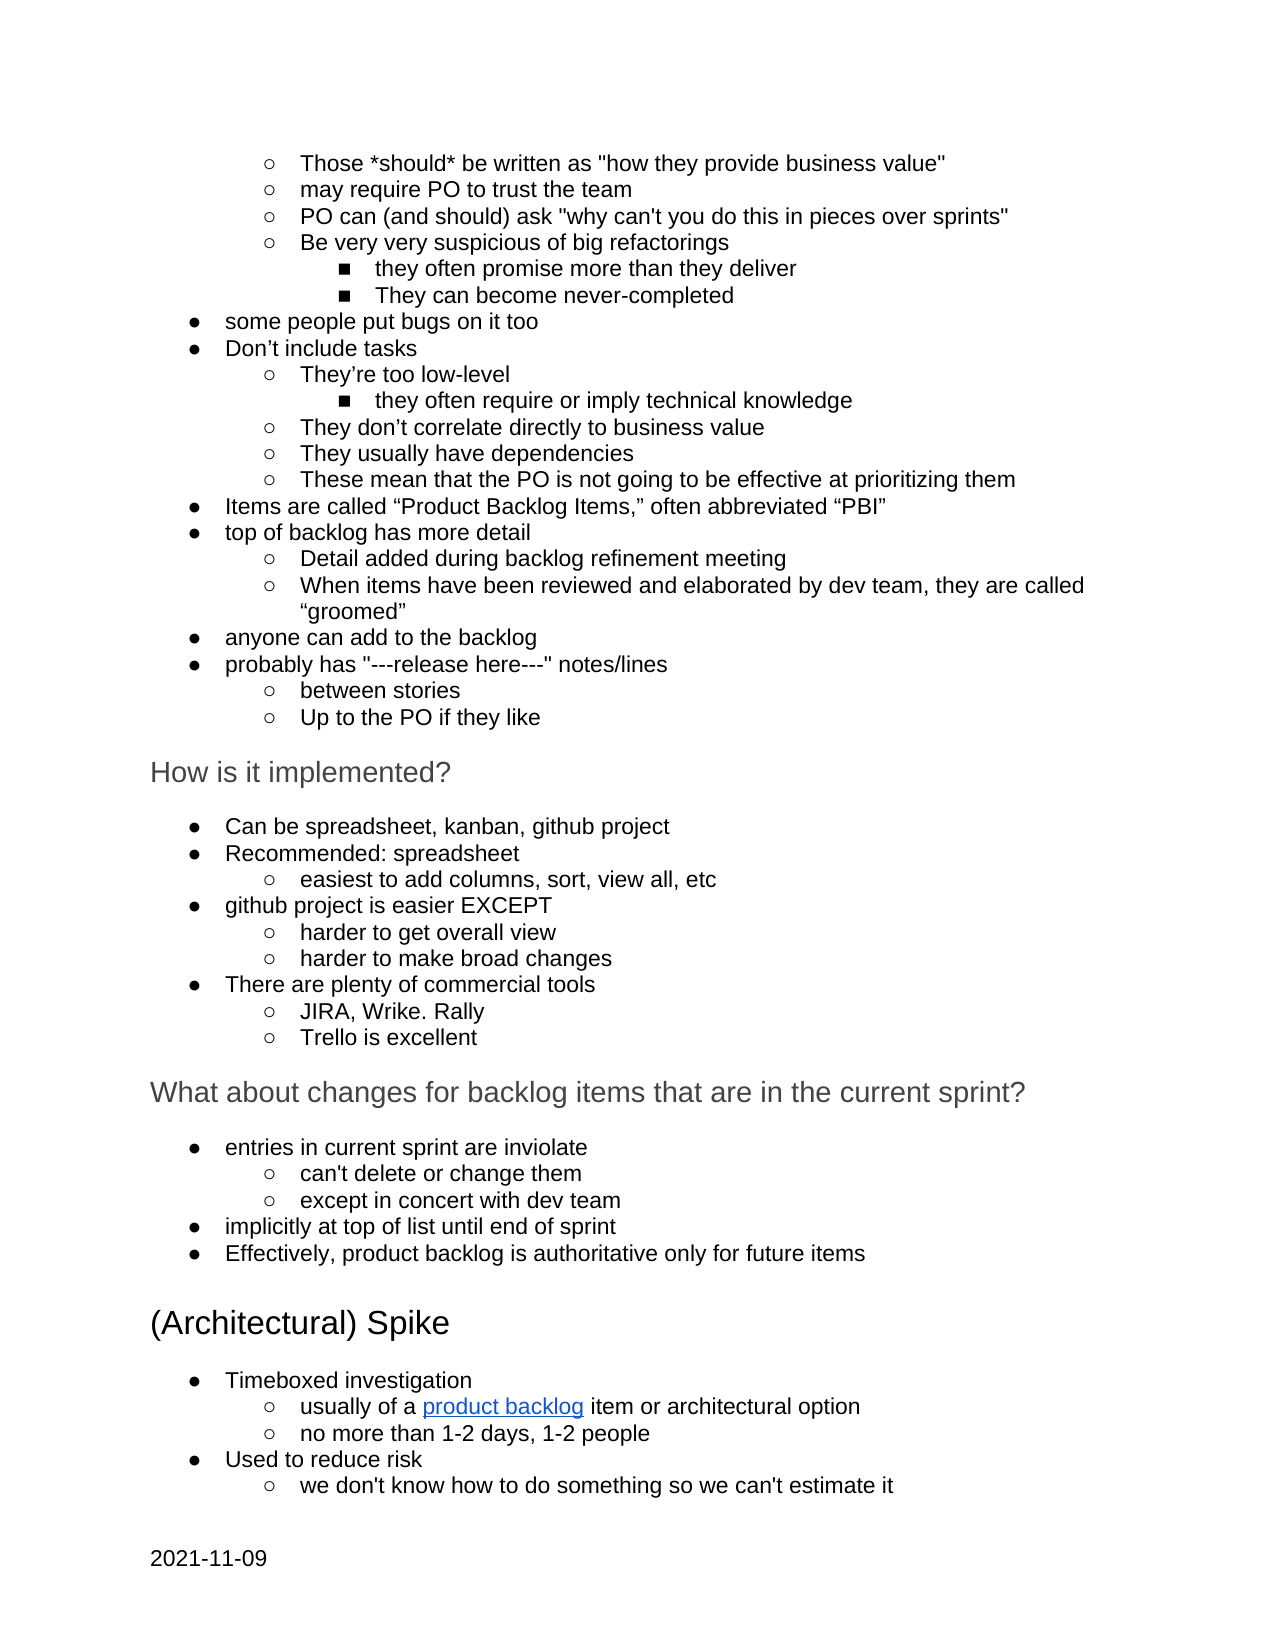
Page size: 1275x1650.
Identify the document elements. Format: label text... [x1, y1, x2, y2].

list Those *should* be written as "how they provide business value" [262, 150, 1125, 176]
list Items are called “Product Backlog Items,” often abbreviated “PBI” [187, 493, 1125, 519]
list JIRA, Wrike. Rally [262, 998, 1125, 1024]
list They don’t correlate directly to business value [262, 413, 1125, 440]
subtitle What about changes for backlog items that are in the current sprint? [150, 1076, 1125, 1109]
list they often promise more than they deliver [337, 255, 1125, 282]
list github project is easier EXCEPT [187, 892, 1125, 919]
list Used to reduce risk [187, 1446, 1125, 1472]
list Up to the PO if they like [262, 703, 1125, 730]
list implicitly at top of list until end of sprint [187, 1213, 1125, 1239]
list they often require or imply technical knowledge [337, 387, 1125, 413]
list They’re too low-level [262, 361, 1125, 387]
list When items have been reviewed and elaborated by dev team, they are called “groomed” [262, 572, 1125, 624]
list we don't know how to do something so we can't estimate it [262, 1472, 1125, 1498]
list anyone can add to the backlog [187, 624, 1125, 651]
list Trello is excellent [262, 1024, 1125, 1051]
list Can be spreadsheet, kanban, github project [187, 813, 1125, 840]
list except in concert with dev team [262, 1187, 1125, 1213]
list Be very very suspicious of big refactorings [262, 229, 1125, 255]
list harder to make broad changes [262, 945, 1125, 971]
list Effectively, product backlog is authoritative only for future items [187, 1239, 1125, 1266]
list PO can (and should) ask "why can't you do this in pieces over sprints" [262, 203, 1125, 229]
list between stories [262, 677, 1125, 703]
list They usually have dependencies [262, 440, 1125, 466]
list Detail added during backlog refinement meeting [262, 545, 1125, 572]
list some people put bugs on it too [187, 308, 1125, 334]
subtitle How is it implemented? [150, 755, 1125, 788]
list harder to get overall view [262, 919, 1125, 945]
list can't delete or change them [262, 1160, 1125, 1187]
list top of backlog has more detail [187, 519, 1125, 545]
list usually of a product backlog item or architectural option [262, 1393, 1125, 1419]
list They can become never-completed [337, 282, 1125, 308]
list There are plenty of commercial tools [187, 971, 1125, 998]
list Recommended: spreadsheet [187, 840, 1125, 866]
list entries in current sprint are inviolate [187, 1134, 1125, 1160]
list These mean that the PO is not going to be effective at prioritizing them [262, 466, 1125, 493]
list easiest to add columns, sort, view all, etc [262, 866, 1125, 892]
list may require PO to trust the team [262, 176, 1125, 203]
list probably has "---release here---" notes/lines [187, 651, 1125, 677]
list Timeboxed investigation [187, 1367, 1125, 1393]
list Don’t include tasks [187, 334, 1125, 361]
subtitle (Architectural) Spike [150, 1303, 1125, 1342]
list no more than 1-2 days, 1-2 people [262, 1419, 1125, 1446]
